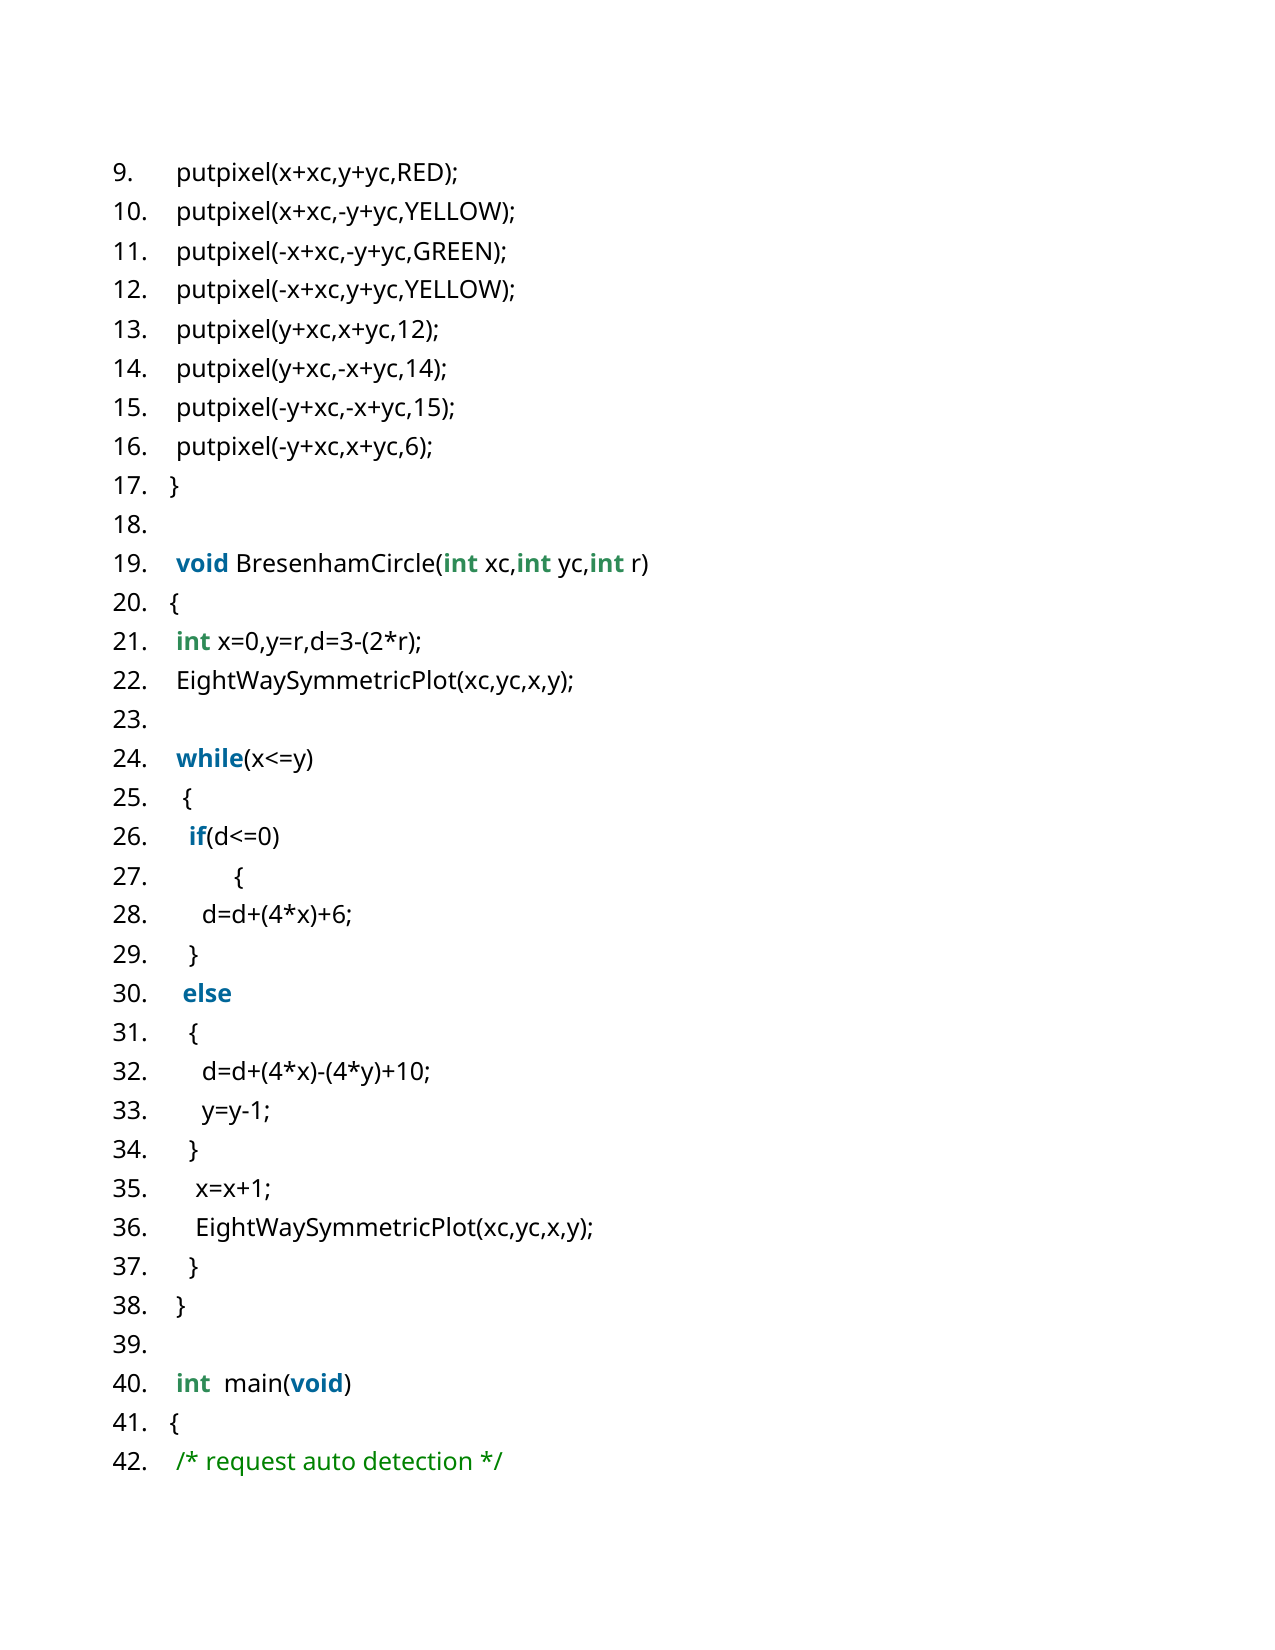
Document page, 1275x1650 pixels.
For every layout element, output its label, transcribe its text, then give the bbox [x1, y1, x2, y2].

list putpixel(-x+xc,y+yc,YELLOW); [112, 267, 1125, 306]
list putpixel(-x+xc,-y+yc,GREEN); [112, 228, 1125, 267]
list { [112, 853, 1125, 892]
list int main(void) [112, 1361, 1125, 1400]
list { [112, 1009, 1125, 1048]
list /* request auto detection */ [112, 1439, 1125, 1478]
list } [112, 1127, 1125, 1166]
list EightWaySymmetricPlot(xc,yc,x,y); [112, 1205, 1125, 1244]
list EightWaySymmetricPlot(xc,yc,x,y); [112, 658, 1125, 697]
list putpixel(x+xc,-y+yc,YELLOW); [112, 189, 1125, 228]
list putpixel(-y+xc,x+yc,6); [112, 423, 1125, 462]
list while(x<=y) [112, 736, 1125, 775]
list d=d+(4*x)-(4*y)+10; [112, 1048, 1125, 1087]
list } [112, 462, 1125, 502]
list putpixel(x+xc,y+yc,RED); [112, 150, 1125, 189]
list putpixel(y+xc,x+yc,12); [112, 306, 1125, 345]
list y=y-1; [112, 1087, 1125, 1127]
list int x=0,y=r,d=3-(2*r); [112, 619, 1125, 658]
list if(d<=0) [112, 814, 1125, 853]
list putpixel(-y+xc,-x+yc,15); [112, 384, 1125, 423]
list else [112, 970, 1125, 1009]
list } [112, 931, 1125, 970]
list { [112, 580, 1125, 619]
list } [112, 1244, 1125, 1283]
list d=d+(4*x)+6; [112, 892, 1125, 931]
list putpixel(y+xc,-x+yc,14); [112, 345, 1125, 384]
list void BresenhamCircle(int xc,int yc,int r) [112, 541, 1125, 580]
list x=x+1; [112, 1166, 1125, 1205]
list { [112, 1400, 1125, 1439]
list { [112, 775, 1125, 814]
list } [112, 1283, 1125, 1322]
